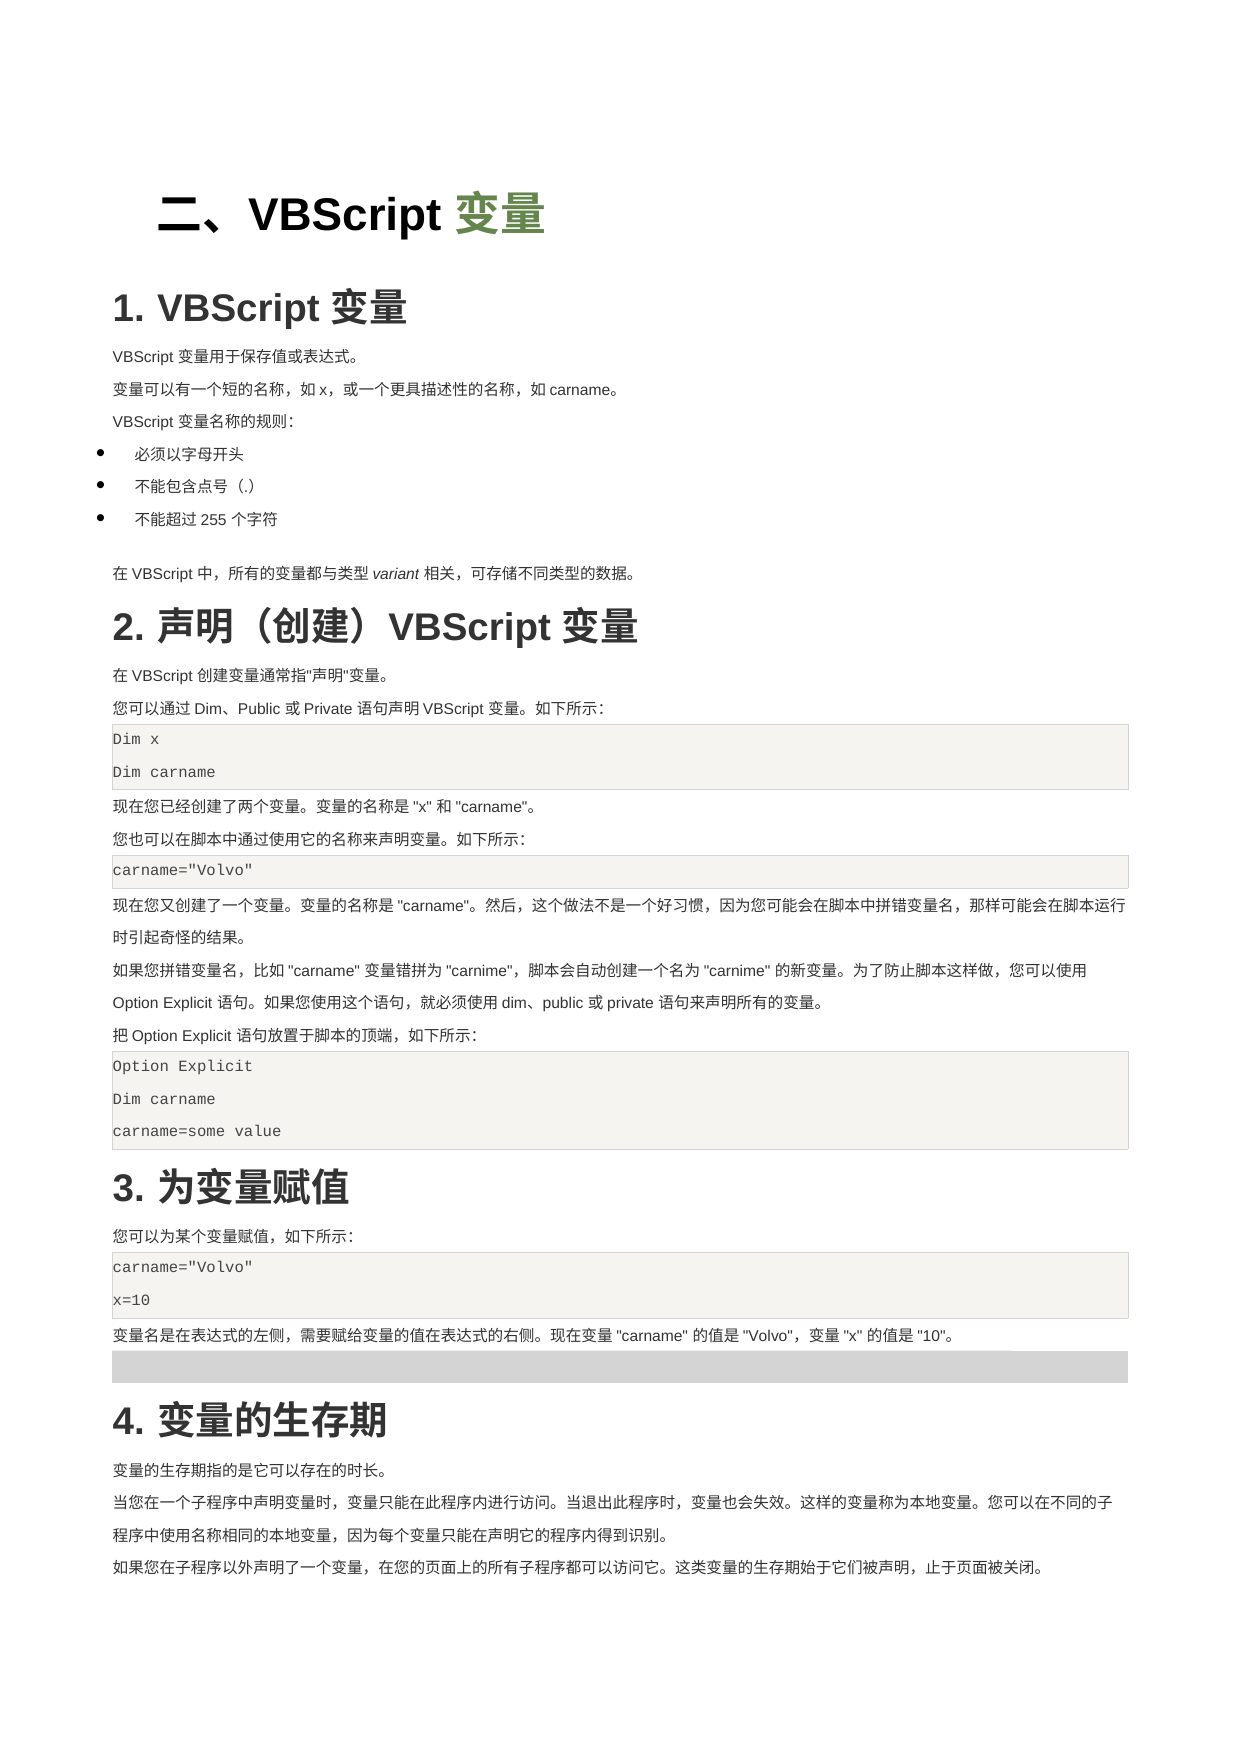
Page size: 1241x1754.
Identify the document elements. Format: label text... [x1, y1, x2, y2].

text carname="Volvo" [113, 856, 1128, 888]
subtitle 变量的生存期 [112, 1386, 1128, 1451]
text 变量的生存期指的是它可以存在的时长。 [112, 1453, 1128, 1486]
text 变量名是在表达式的左侧，需要赋给变量的值在表达式的右侧。现在变量 "carname" 的值是 "Volvo"，变量 "x" 的值是 "10"。 [112, 1319, 1128, 1351]
text Dim x Dim carname [113, 725, 1128, 789]
text 如果您拼错变量名，比如 "carname" 变量错拼为 "carnime"，脚本会自动创建一个名为 "carnime" 的新变量。为了防止脚本这样做，您可以使用 Option Explicit 语句。如果您使用这个语句，就必须使用 dim、public 或 private 语句来声明所有的变量。 [112, 953, 1128, 1018]
text VBScript 变量用于保存值或表达式。 [112, 339, 1128, 372]
text VBScript 变量名称的规则： [112, 404, 1128, 437]
subtitle 声明（创建）VBScript 变量 [112, 591, 1128, 656]
text 您也可以在脚本中通过使用它的名称来声明变量。如下所示： [112, 822, 1128, 855]
text 现在您又创建了一个变量。变量的名称是 "carname"。然后，这个做法不是一个好习惯，因为您可能会在脚本中拼错变量名，那样可能会在脚本运行时引起奇怪的结果。 [112, 889, 1128, 953]
text 您可以通过 Dim、Public 或 Private 语句声明 VBScript 变量。如下所示： [112, 691, 1128, 724]
subtitle 为变量赋值 [112, 1152, 1128, 1217]
text 您可以为某个变量赋值，如下所示： [112, 1219, 1128, 1252]
subtitle VBScript 变量 [112, 272, 1128, 337]
list 不能超过 255 个字符 [97, 502, 1128, 534]
text 在 VBScript 中，所有的变量都与类型 variant 相关，可存储不同类型的数据。 [112, 556, 1128, 589]
list 必须以字母开头 [97, 437, 1128, 469]
text 当您在一个子程序中声明变量时，变量只能在此程序内进行访问。当退出此程序时，变量也会失效。这样的变量称为本地变量。您可以在不同的子程序中使用名称相同的本地变量，因为每个变量只能在声明它的程序内得到识别。 [112, 1486, 1128, 1551]
text Option Explicit Dim carname carname=some value [113, 1052, 1128, 1149]
text 把 Option Explicit 语句放置于脚本的顶端，如下所示： [112, 1018, 1128, 1051]
text 变量可以有一个短的名称，如 x，或一个更具描述性的名称，如 carname。 [112, 372, 1128, 404]
subtitle VBScript 变量 [112, 162, 1128, 259]
list 不能包含点号（.） [97, 469, 1128, 502]
text 现在您已经创建了两个变量。变量的名称是 "x" 和 "carname"。 [112, 790, 1128, 822]
text carname="Volvo" x=10 [113, 1253, 1128, 1318]
text 在 VBScript 创建变量通常指"声明"变量。 [112, 659, 1128, 691]
text 如果您在子程序以外声明了一个变量，在您的页面上的所有子程序都可以访问它。这类变量的生存期始于它们被声明，止于页面被关闭。 [112, 1551, 1128, 1583]
